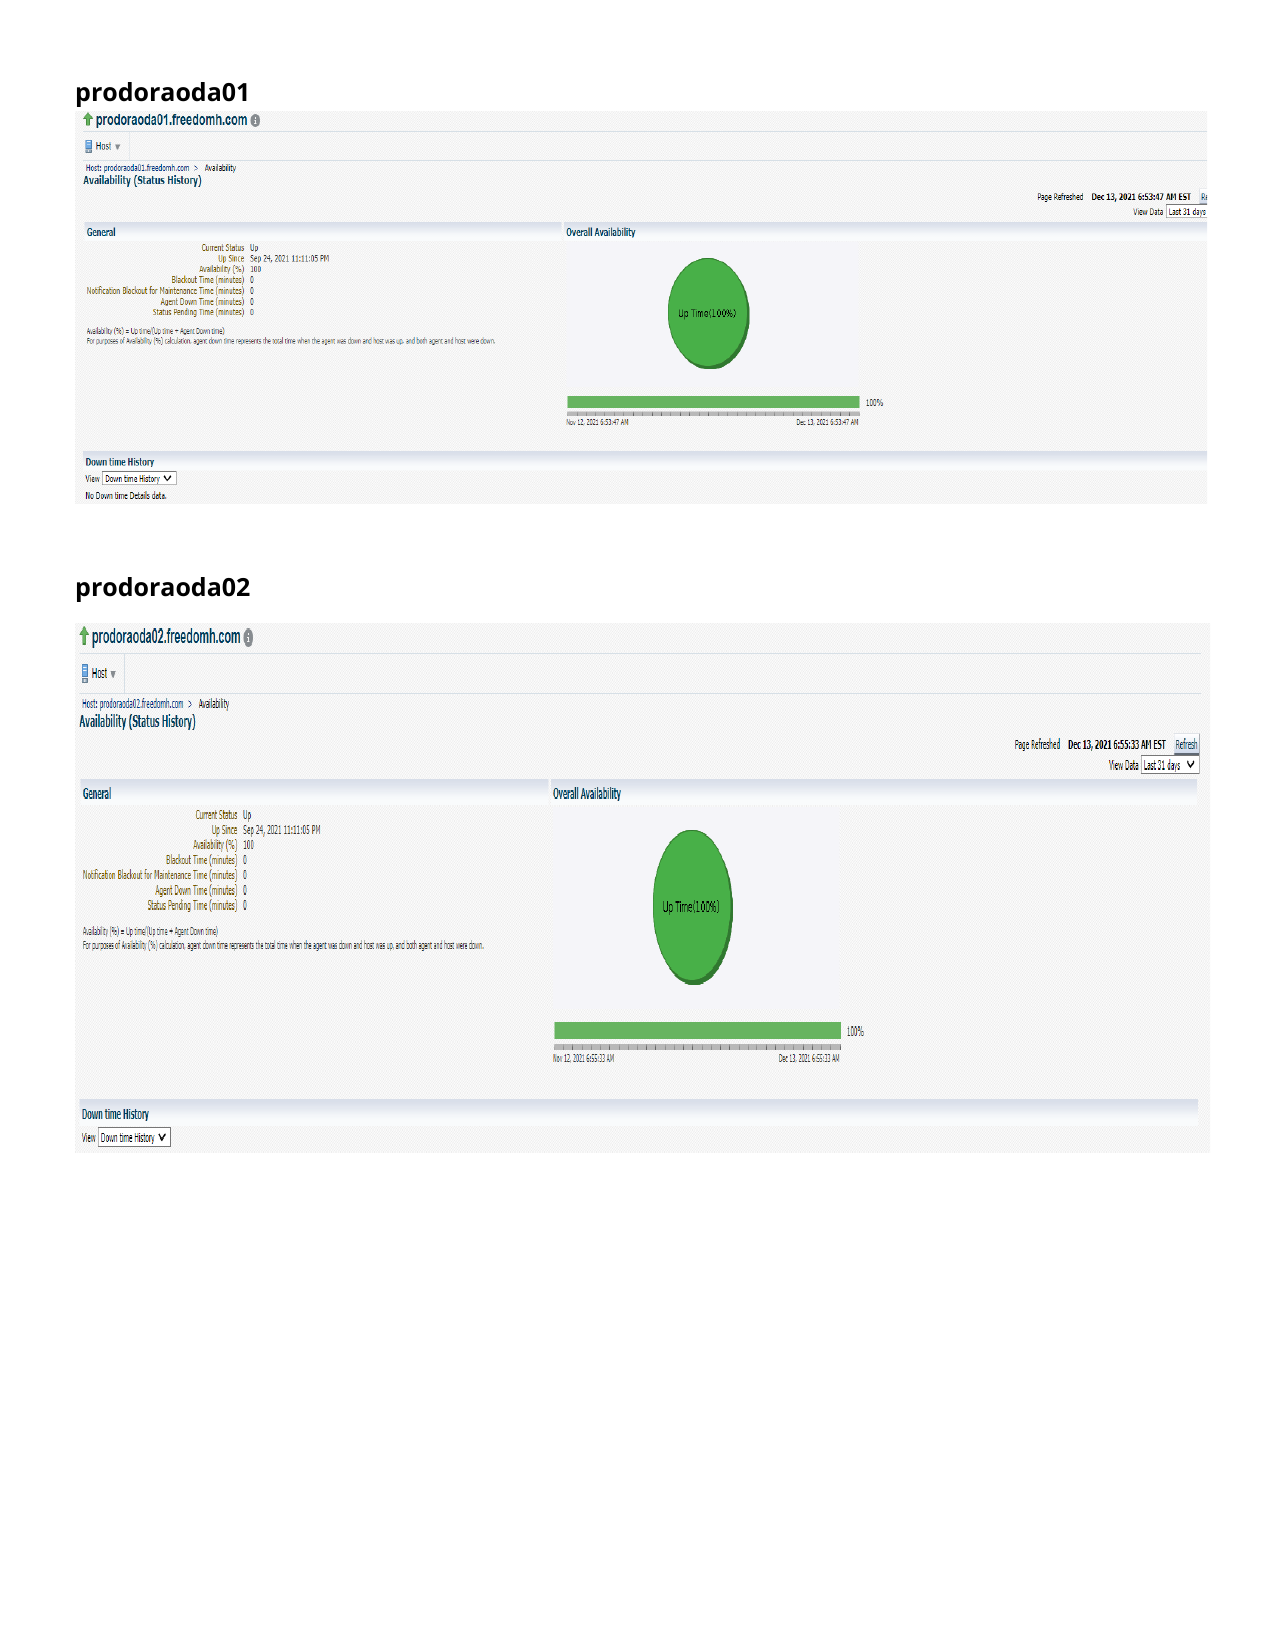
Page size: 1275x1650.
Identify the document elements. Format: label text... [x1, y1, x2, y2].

picture [75, 111, 1208, 504]
text prodoraoda01 [75, 75, 1200, 111]
picture [75, 623, 1211, 1153]
